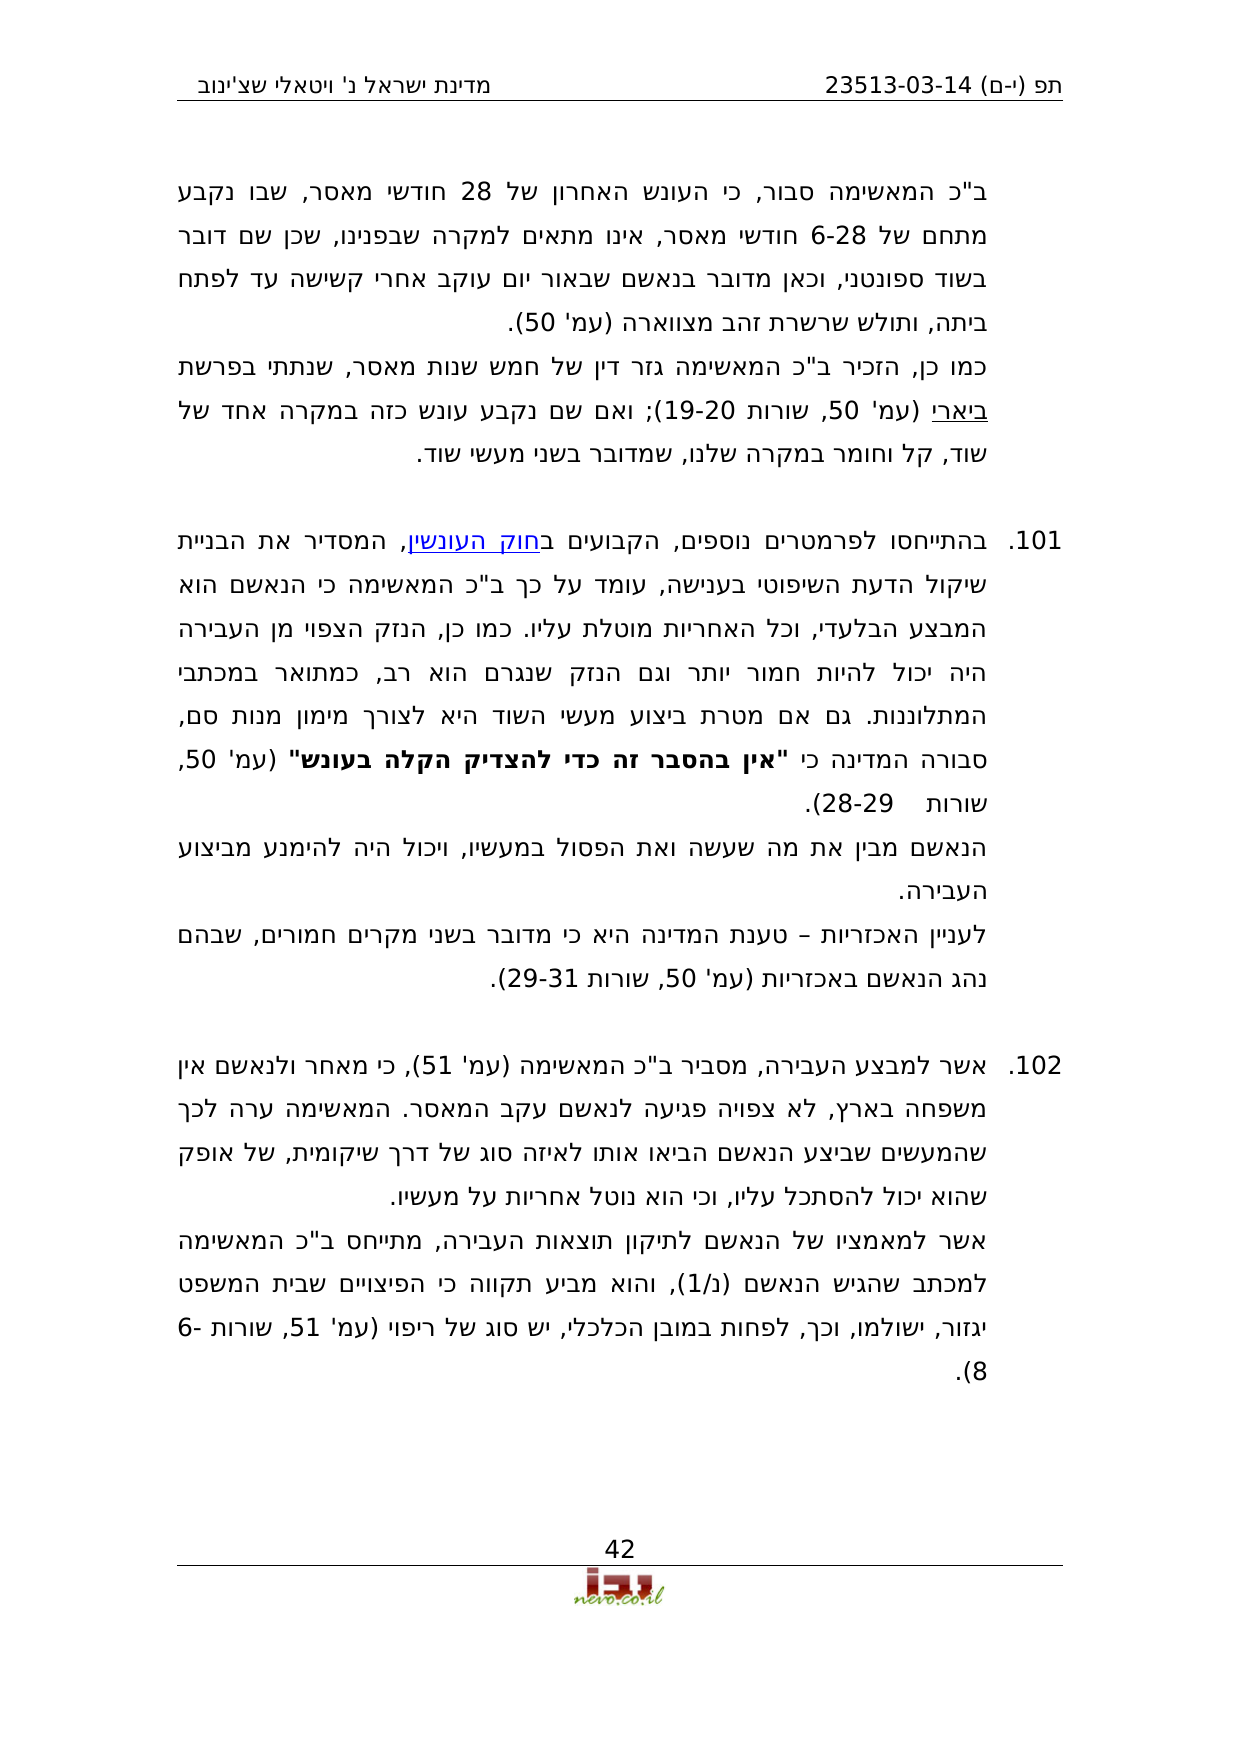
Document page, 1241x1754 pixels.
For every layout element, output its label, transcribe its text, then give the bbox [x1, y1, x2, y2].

text 101. בהתייחסו לפרמטרים נוספים, הקבועים בחוק העונשין, המסדיר את הבניית שיקול הדעת השיפוטי בענישה, עומד על כך ב"כ המאשימה כי הנאשם הוא המבצע הבלעדי, וכל האחריות מוטלת עליו. כמו כן, הנזק הצפוי מן העבירה היה יכול להיות חמור יותר וגם הנזק שנגרם הוא רב, כמתואר במכתבי המתלוננות. גם אם מטרת ביצוע מעשי השוד היא לצורך מימון מנות סם, סבורה המדינה כי "אין בהסבר זה כדי להצדיק הקלה בעונש" (עמ' 50, שורות 28-29). [177, 527, 1063, 818]
text לעניין האכזריות – טענת המדינה היא כי מדובר בשני מקרים חמורים, שבהם נהג הנאשם באכזריות (עמ' 50, שורות 29-31). [177, 920, 1063, 993]
text אשר למאמציו של הנאשם לתיקון תוצאות העבירה, מתייחס ב"כ המאשימה למכתב שהגיש הנאשם (נ/1), והוא מביע תקווה כי הפיצויים שבית המשפט יגזור, ישולמו, וכך, לפחות במובן הכלכלי, יש סוג של ריפוי (עמ' 51, שורות 6-8). [177, 1226, 1063, 1386]
picture [574, 1567, 666, 1606]
text 102. אשר למבצע העבירה, מסביר ב"כ המאשימה (עמ' 51), כי מאחר ולנאשם אין משפחה בארץ, לא צפויה פגיעה לנאשם עקב המאסר. המאשימה ערה לכך שהמעשים שביצע הנאשם הביאו אותו לאיזה סוג של דרך שיקומית, של אופק שהוא יכול להסתכל עליו, וכי הוא נוטל אחריות על מעשיו. [177, 1051, 1063, 1211]
text כמו כן, הזכיר ב"כ המאשימה גזר דין של חמש שנות מאסר, שנתתי בפרשת ביארי (עמ' 50, שורות 19-20); ואם שם נקבע עונש כזה במקרה אחד של שוד, קל וחומר במקרה שלנו, שמדובר בשני מעשי שוד. [177, 352, 1063, 469]
text הנאשם מבין את מה שעשה ואת הפסול במעשיו, ויכול היה להימנע מביצוע העבירה. [177, 833, 1063, 906]
text ב"כ המאשימה סבור, כי העונש האחרון של 28 חודשי מאסר, שבו נקבע מתחם של 6-28 חודשי מאסר, אינו מתאים למקרה שבפנינו, שכן שם דובר בשוד ספונטני, וכאן מדובר בנאשם שבאור יום עוקב אחרי קשישה עד לפתח ביתה, ותולש שרשרת זהב מצווארה (עמ' 50). [177, 177, 1063, 338]
